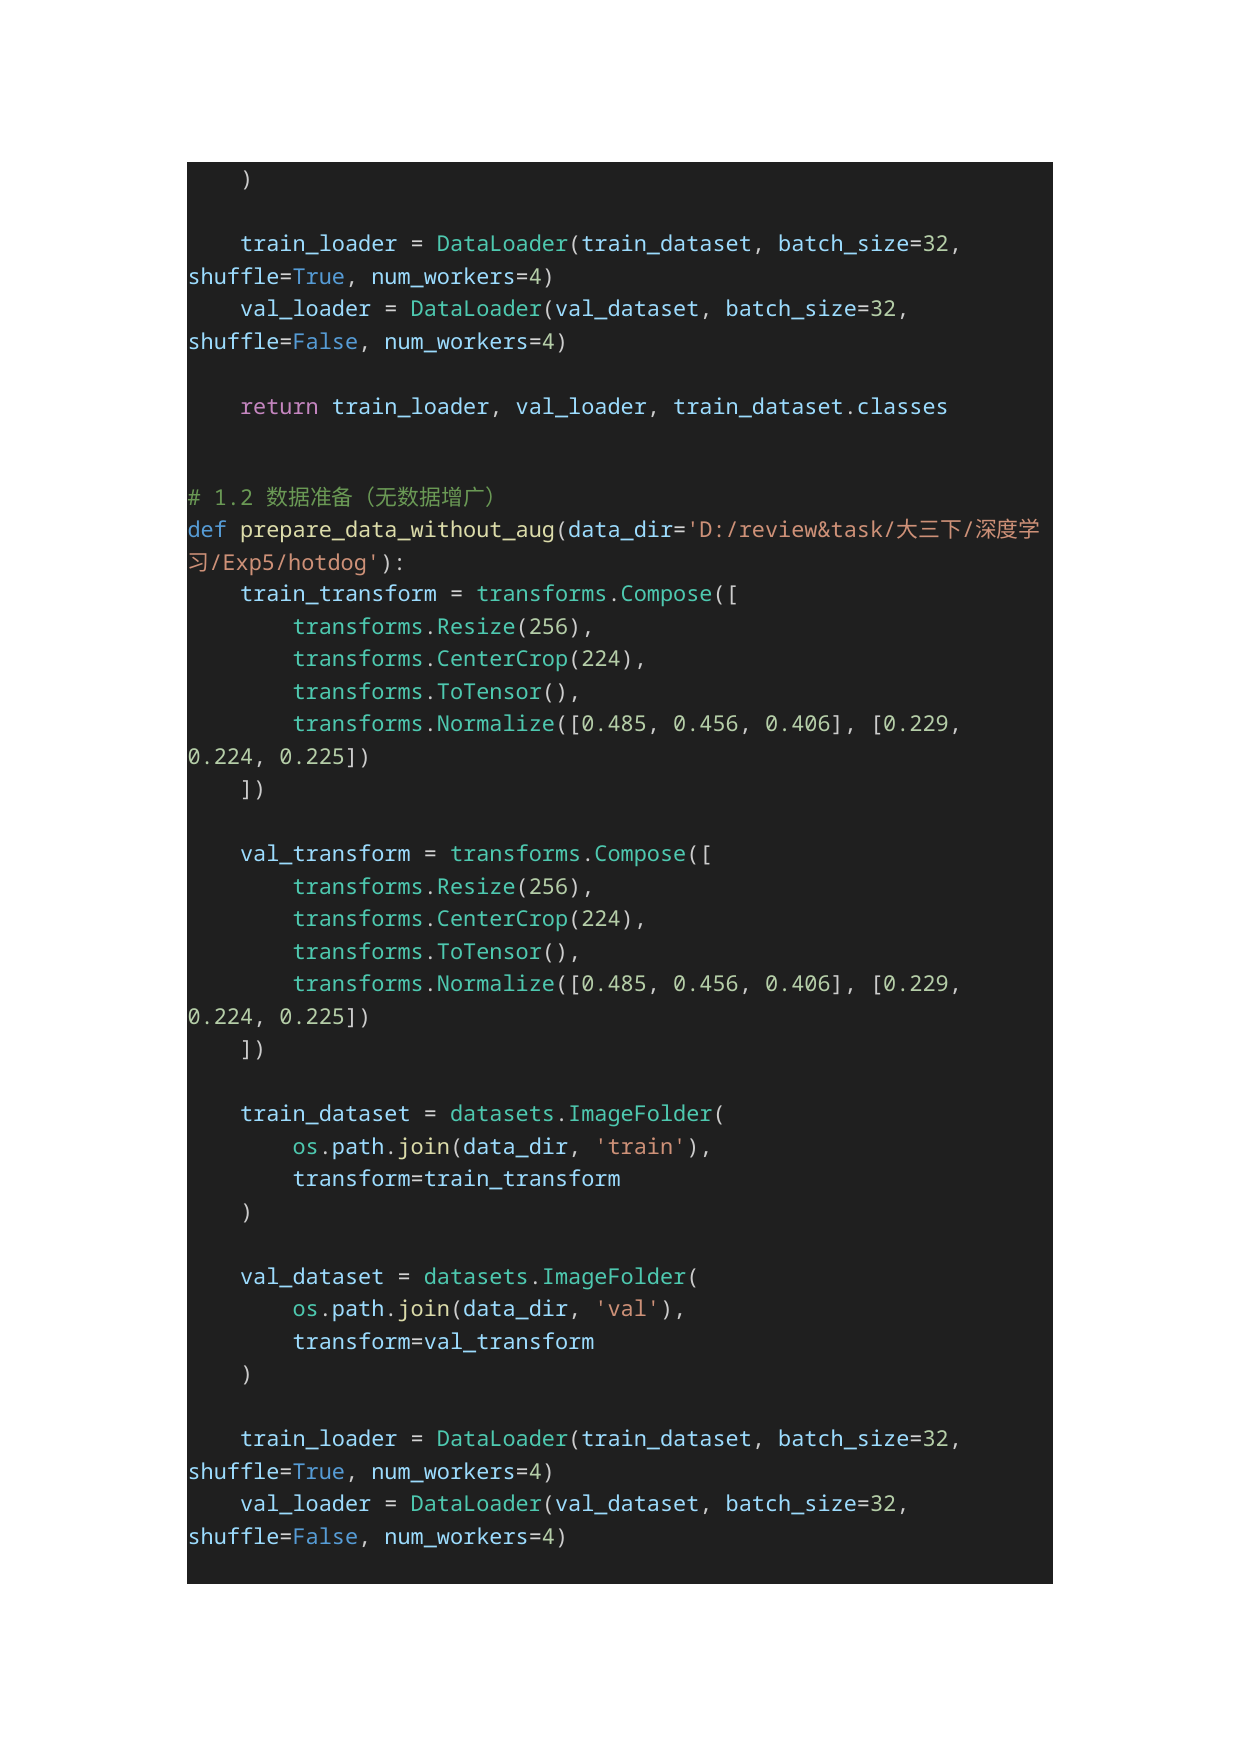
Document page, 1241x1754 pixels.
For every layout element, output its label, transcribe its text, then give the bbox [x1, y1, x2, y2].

text train_dataset = datasets.ImageFolder( [187, 1097, 1053, 1129]
text val_loader = DataLoader(val_dataset, batch_size=32, shuffle=False, num_workers=4) [187, 292, 1053, 357]
text return train_loader, val_loader, train_dataset.classes [187, 389, 1053, 422]
text transforms.ToTensor(), [187, 674, 1053, 707]
text transforms.ToTensor(), [187, 934, 1053, 967]
text os.path.join(data_dir, 'train'), [187, 1129, 1053, 1162]
text train_transform = transforms.Compose([ [187, 577, 1053, 609]
text ) [187, 1357, 1053, 1389]
text transforms.CenterCrop(224), [187, 642, 1053, 674]
text # 1.2 数据准备（无数据增广） [187, 479, 1053, 512]
text ]) [187, 1032, 1053, 1064]
text val_loader = DataLoader(val_dataset, batch_size=32, shuffle=False, num_workers=4) [187, 1487, 1053, 1552]
text ) [187, 1194, 1053, 1227]
text train_loader = DataLoader(train_dataset, batch_size=32, shuffle=True, num_workers=4) [187, 227, 1053, 292]
text transform=train_transform [187, 1162, 1053, 1194]
text train_loader = DataLoader(train_dataset, batch_size=32, shuffle=True, num_workers=4) [187, 1422, 1053, 1487]
text transforms.Normalize([0.485, 0.456, 0.406], [0.229, 0.224, 0.225]) [187, 967, 1053, 1032]
text val_dataset = datasets.ImageFolder( [187, 1259, 1053, 1292]
text val_transform = transforms.Compose([ [187, 837, 1053, 869]
text transforms.Resize(256), [187, 869, 1053, 902]
text ]) [187, 772, 1053, 804]
text os.path.join(data_dir, 'val'), [187, 1292, 1053, 1324]
text ) [187, 162, 1053, 194]
text def prepare_data_without_aug(data_dir='D:/review&task/大三下/深度学习/Exp5/hotdog'): [187, 512, 1053, 577]
text transform=val_transform [187, 1324, 1053, 1357]
text transforms.Resize(256), [187, 609, 1053, 642]
text transforms.CenterCrop(224), [187, 902, 1053, 934]
text transforms.Normalize([0.485, 0.456, 0.406], [0.229, 0.224, 0.225]) [187, 707, 1053, 772]
